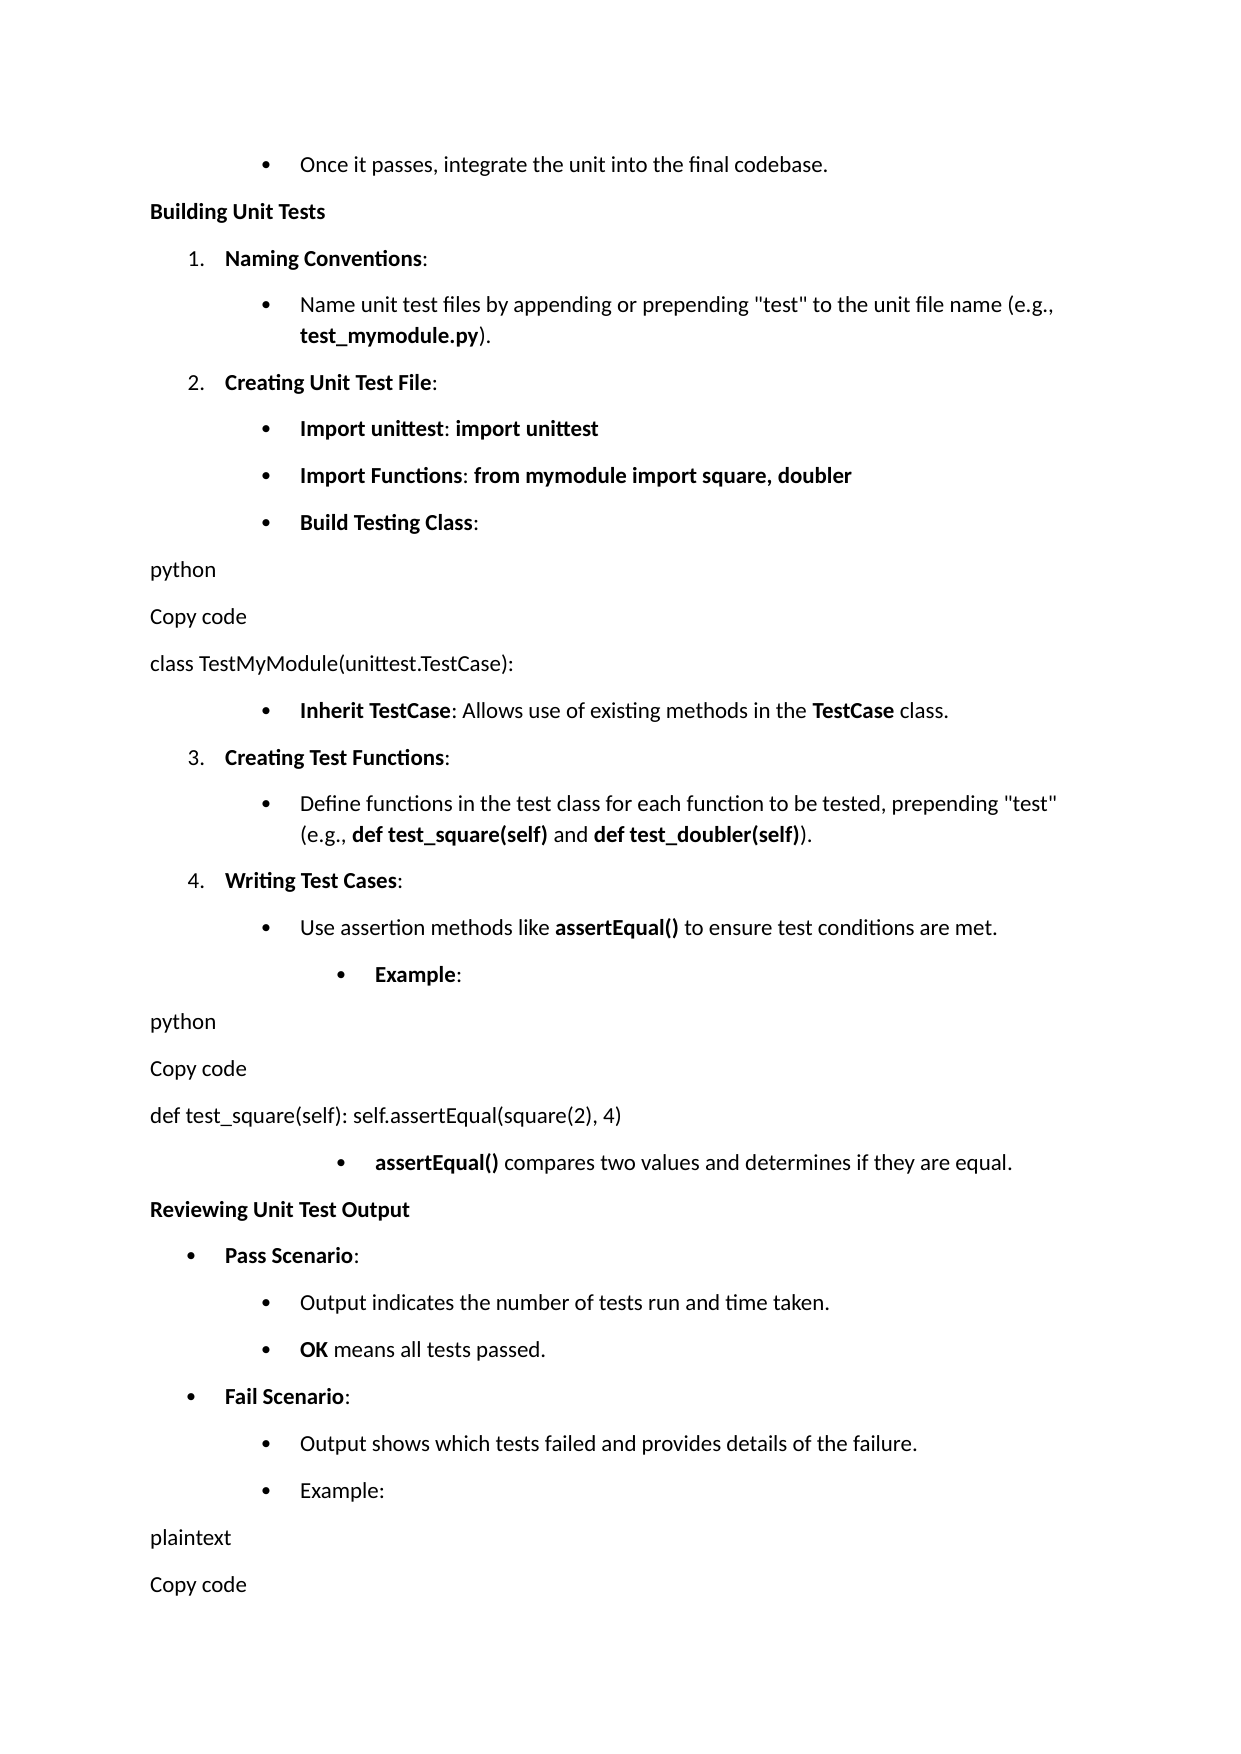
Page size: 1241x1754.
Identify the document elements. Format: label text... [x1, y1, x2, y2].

text plaintext [150, 1523, 1090, 1551]
list Use assertion methods like assertEqual() to ensure test conditions are met. [262, 913, 1090, 942]
list Creating Unit Test File: [187, 368, 1090, 396]
list Naming Conventions: [187, 244, 1090, 272]
list Example: [337, 960, 1090, 988]
list Name unit test files by appending or prepending "test" to the unit file name (e.g., test_mymodule.py). [262, 291, 1090, 349]
text def test_square(self): self.assertEqual(square(2), 4) [150, 1101, 1090, 1129]
list Build Testing Class: [262, 508, 1090, 536]
list Once it passes, integrate the unit into the final codebase. [262, 150, 1090, 178]
list Define functions in the test class for each function to be tested, prepending "test" (e.g., def test_square(self) and def test_doubler(self)). [262, 789, 1090, 848]
list Creating Test Functions: [187, 743, 1090, 771]
list Fail Scenario: [187, 1382, 1090, 1410]
list assertEqual() compares two values and determines if they are equal. [337, 1148, 1090, 1176]
list Example: [262, 1476, 1090, 1504]
text Copy code [150, 602, 1090, 630]
list Pass Scenario: [187, 1242, 1090, 1270]
text class TestMyModule(unittest.TestCase): [150, 649, 1090, 677]
list Inherit TestCase: Allows use of existing methods in the TestCase class. [262, 696, 1090, 724]
text python [150, 1007, 1090, 1035]
list Writing Test Cases: [187, 867, 1090, 895]
text Copy code [150, 1570, 1090, 1598]
list Output indicates the number of tests run and time taken. [262, 1288, 1090, 1317]
list Import unittest: import unittest [262, 414, 1090, 443]
text Reviewing Unit Test Output [150, 1195, 1090, 1223]
list Import Functions: from mymodule import square, doubler [262, 461, 1090, 489]
text Building Unit Tests [150, 197, 1090, 225]
list Output shows which tests failed and provides details of the failure. [262, 1429, 1090, 1457]
list OK means all tests passed. [262, 1335, 1090, 1363]
text python [150, 555, 1090, 583]
text Copy code [150, 1054, 1090, 1082]
